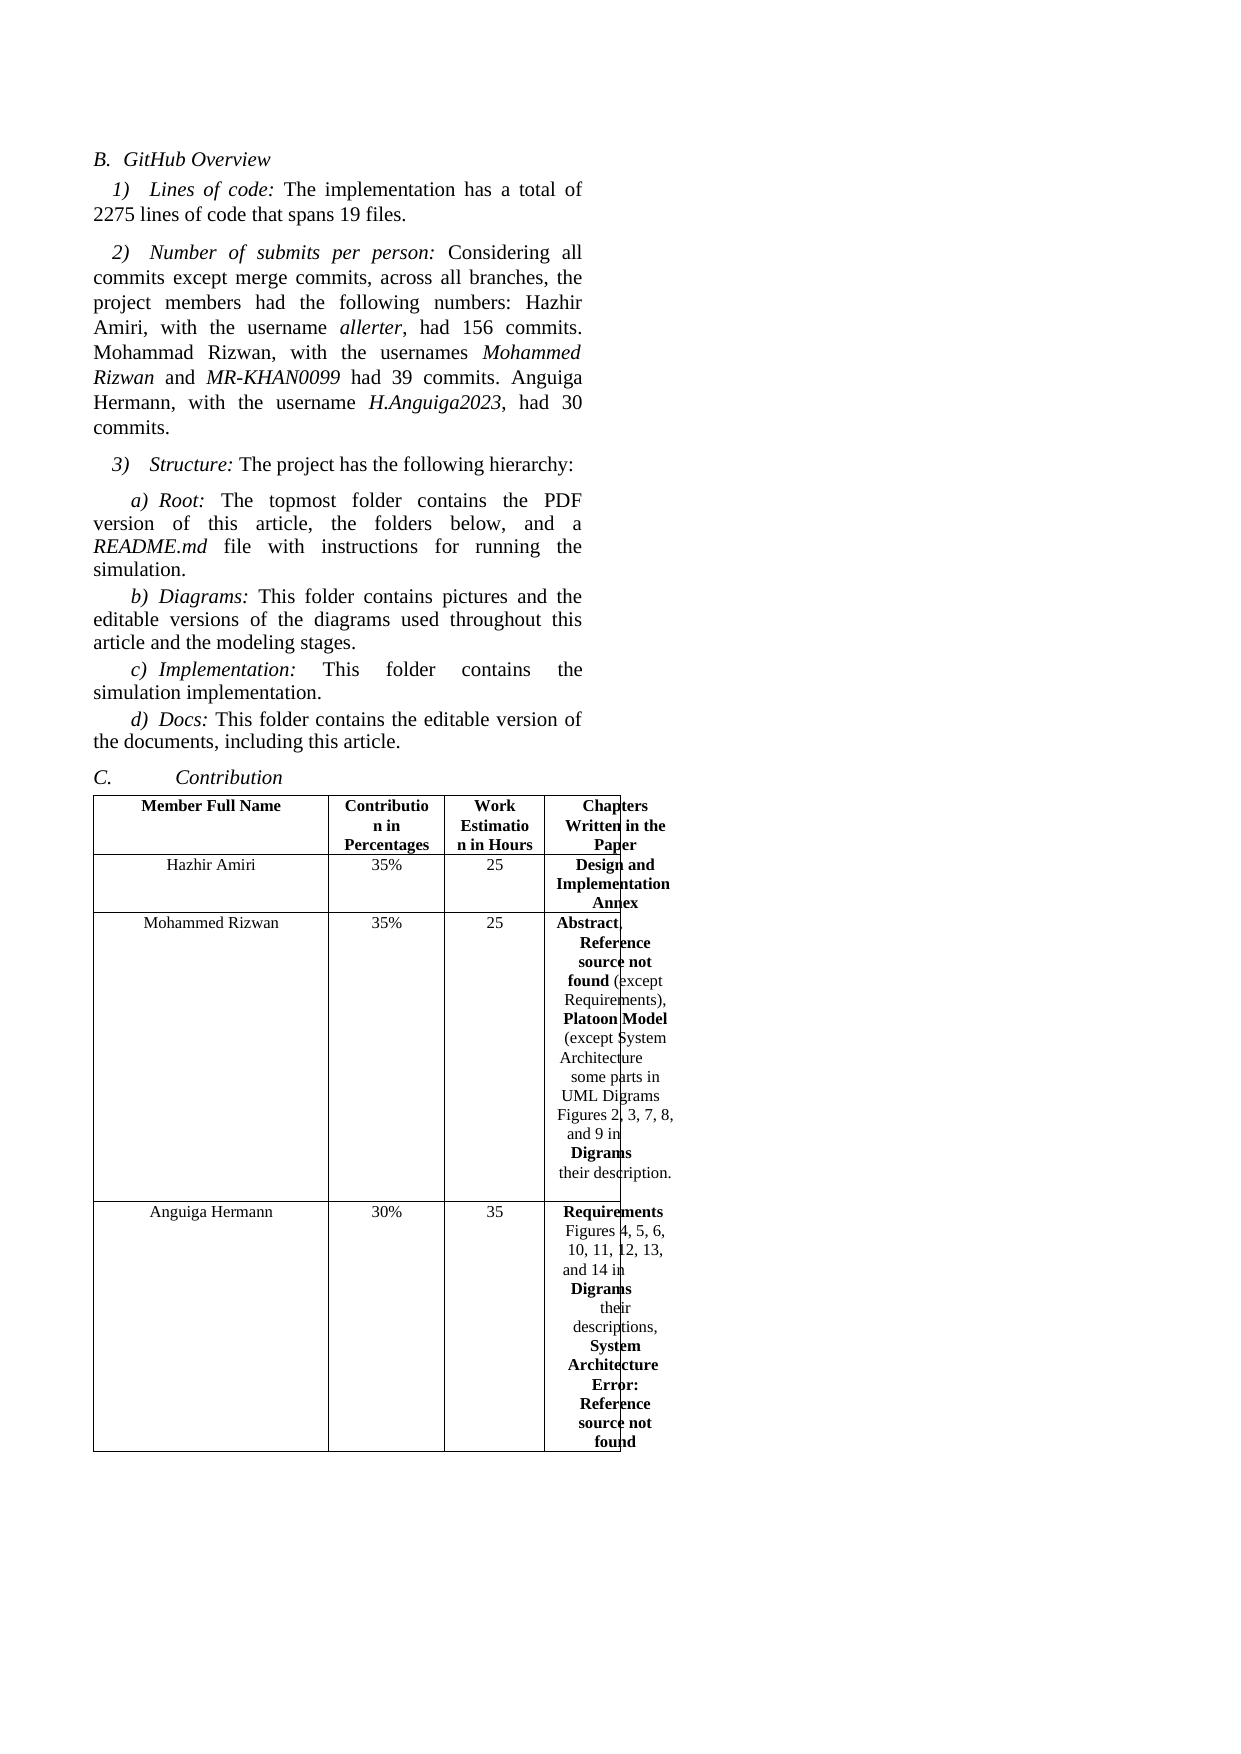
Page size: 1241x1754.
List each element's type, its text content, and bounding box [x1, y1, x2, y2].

subtitle Root: The topmost folder contains the PDF version of this article, the folders below, and a README.md file with instructions for running the simulation. [93, 489, 583, 581]
table_cell 25 [445, 855, 544, 912]
subtitle Contribution [93, 766, 583, 789]
table_header Chapters Written in the Paper [545, 796, 620, 854]
table_cell 30% [329, 1202, 444, 1451]
table_cell Design and Implementation, Annex [545, 855, 620, 912]
table_cell Hazhir Amiri [94, 855, 328, 912]
table_cell Anguiga Hermann [94, 1202, 328, 1451]
table_cell 35% [329, 913, 444, 1201]
table_header Work Estimation in Hours [445, 796, 544, 854]
subtitle Structure: The project has the following hierarchy: [93, 452, 583, 477]
table_cell 35 [445, 1202, 544, 1451]
table_cell Mohammed Rizwan [94, 913, 328, 1201]
subtitle Lines of code: The implementation has a total of 2275 lines of code that spans 19 files. [93, 177, 583, 227]
table_cell 25 [445, 913, 544, 1201]
subtitle Implementation: This folder contains the simulation implementation. [93, 658, 583, 704]
table_header Contribution in Percentages [329, 796, 444, 854]
subtitle Number of submits per person: Considering all commits except merge commits, across all branches, the project members had the following numbers: Hazhir Amiri, with the username allerter, had 156 commits. Mohammad Rizwan, with the usernames Mohammed Rizwan and MR-KHAN0099 had 39 commits. Anguiga Hermann, with the username H.Anguiga2023, had 30 commits. [93, 239, 583, 439]
table_cell 35% [329, 855, 444, 912]
subtitle Diagrams: This folder contains pictures and the editable versions of the diagrams used throughout this article and the modeling stages. [93, 585, 583, 654]
table_header Member Full Name [94, 796, 328, 854]
subtitle GitHub Overview [93, 148, 583, 171]
subtitle Docs: This folder contains the editable version of the documents, including this article. [93, 708, 583, 753]
